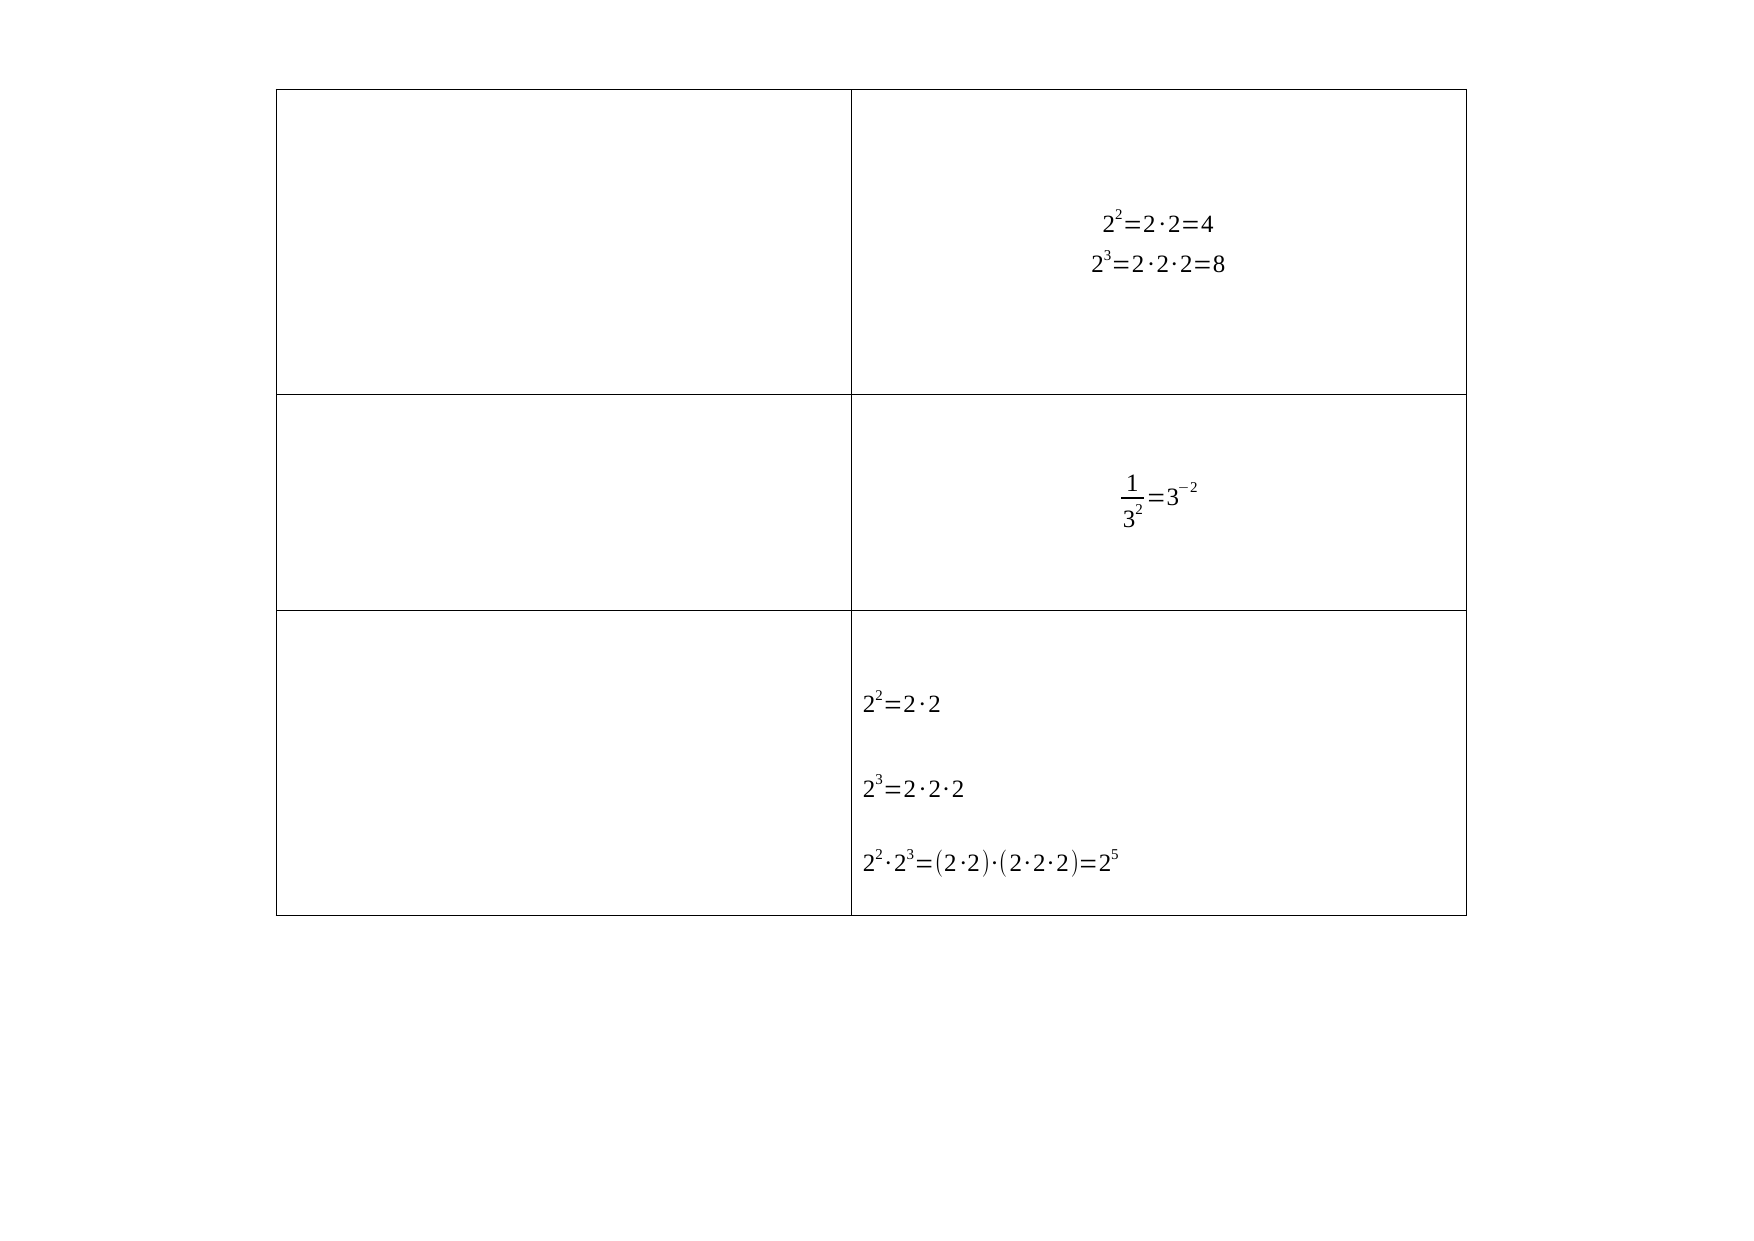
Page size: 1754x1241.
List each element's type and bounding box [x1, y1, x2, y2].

table_cell [852, 90, 1466, 394]
table_cell [852, 395, 1466, 610]
table_cell [277, 395, 851, 610]
table_cell [277, 90, 851, 394]
table_cell [277, 611, 851, 915]
table_cell [852, 611, 1466, 915]
